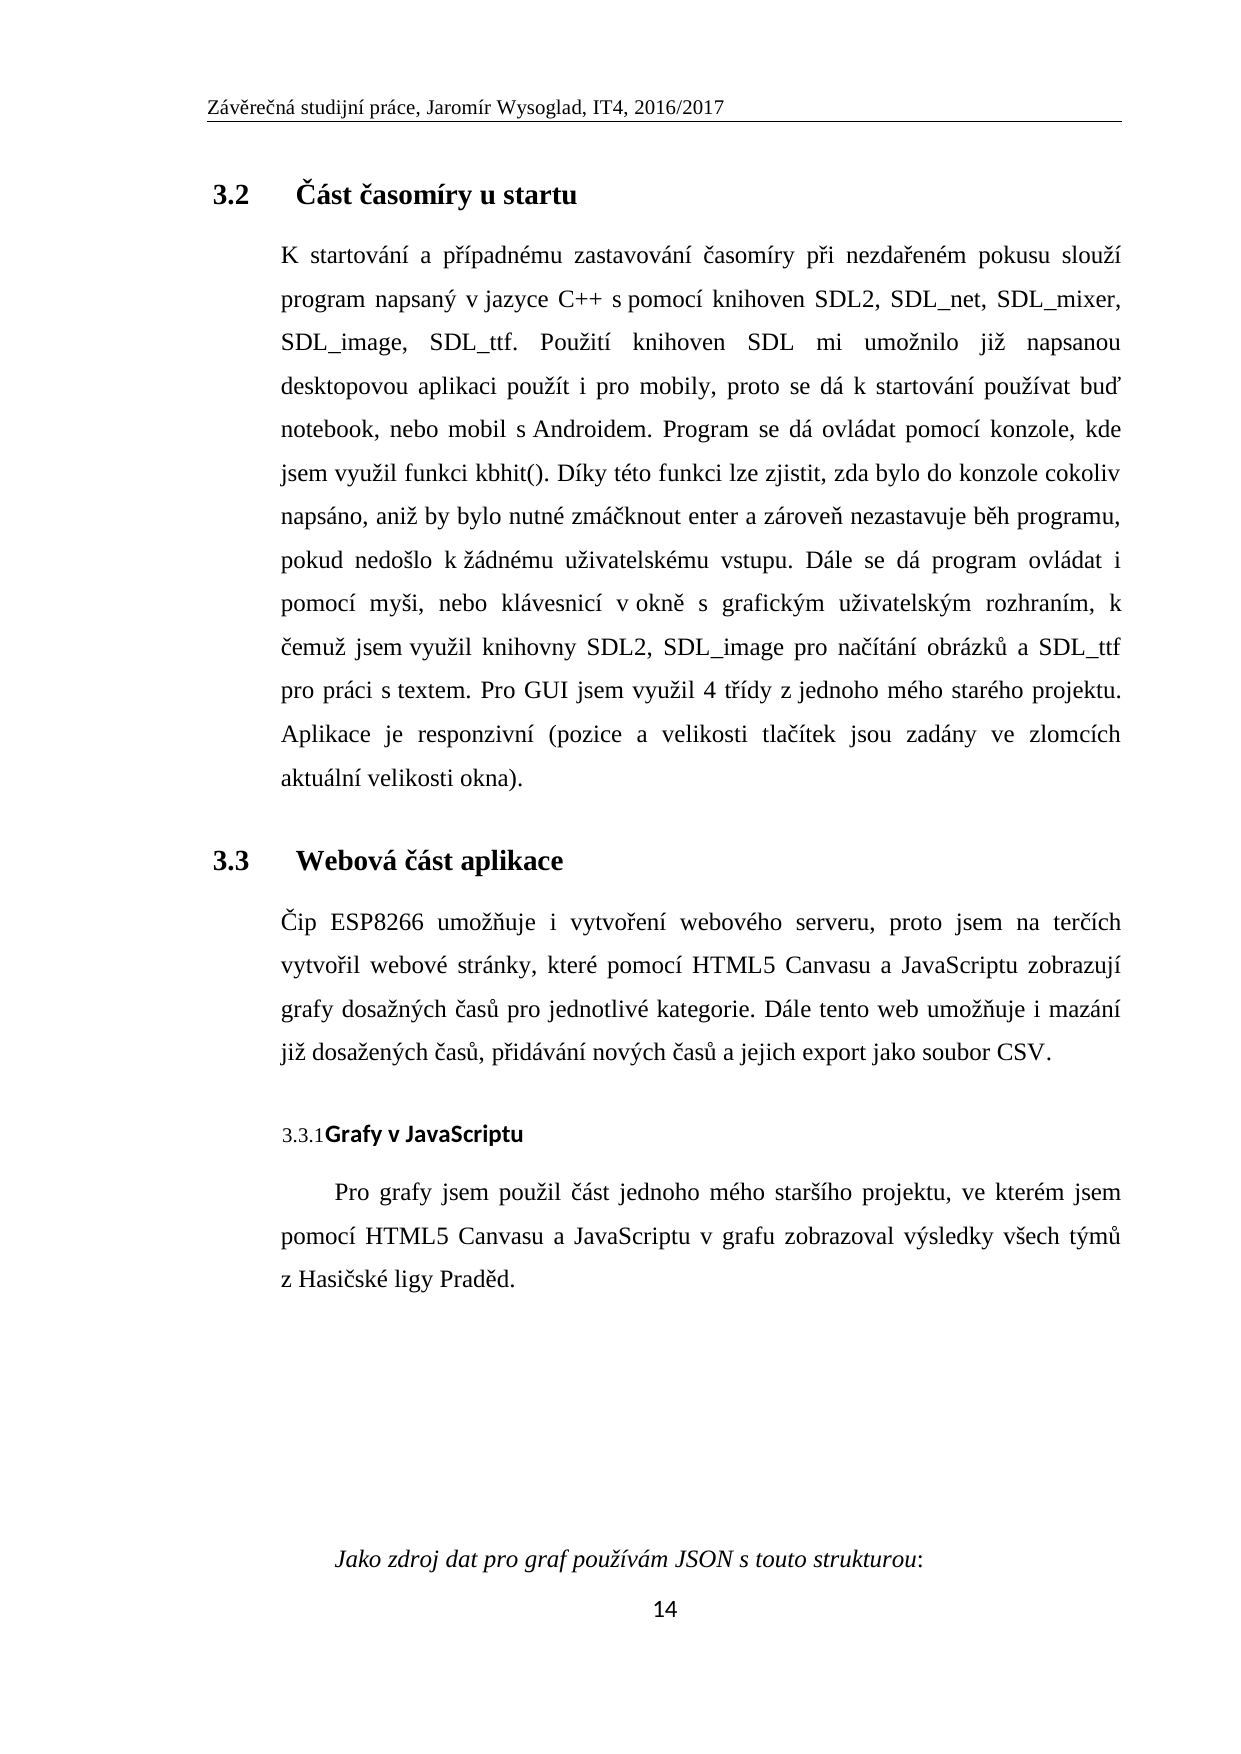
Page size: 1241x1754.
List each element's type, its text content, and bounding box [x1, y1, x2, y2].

text K startování a případnému zastavování časomíry při nezdařeném pokusu slouží program napsaný v jazyce C++ s pomocí knihoven SDL2, SDL_net, SDL_mixer, SDL_image, SDL_ttf. Použití knihoven SDL mi umožnilo již napsanou desktopovou aplikaci použít i pro mobily, proto se dá k startování používat buď notebook, nebo mobil s Androidem. Program se dá ovládat pomocí konzole, kde jsem využil funkci kbhit(). Díky této funkci lze zjistit, zda bylo do konzole cokoliv napsáno, aniž by bylo nutné zmáčknout enter a zároveň nezastavuje běh programu, pokud nedošlo k žádnému uživatelskému vstupu. Dále se dá program ovládat i pomocí myši, nebo klávesnicí v okně s grafickým uživatelským rozhraním, k čemuž jsem využil knihovny SDL2, SDL_image pro načítání obrázků a SDL_ttf pro práci s textem. Pro GUI jsem využil 4 třídy z jednoho mého starého projektu. Aplikace je responzivní (pozice a velikosti tlačítek jsou zadány ve zlomcích aktuální velikosti okna). [281, 240, 1122, 792]
subtitle Webová část aplikace [213, 843, 1122, 877]
text Jako zdroj dat pro graf používám JSON s touto strukturou: [281, 1544, 1122, 1573]
subtitle Grafy v JavaScriptu [282, 1118, 1122, 1149]
text Pro grafy jsem použil část jednoho mého staršího projektu, ve kterém jsem pomocí HTML5 Canvasu a JavaScriptu v grafu zobrazoval výsledky všech týmů z Hasičské ligy Praděd. [281, 1177, 1122, 1293]
text Čip ESP8266 umožňuje i vytvoření webového serveru, proto jsem na terčích vytvořil webové stránky, které pomocí HTML5 Canvasu a JavaScriptu zobrazují grafy dosažných časů pro jednotlivé kategorie. Dále tento web umožňuje i mazání již dosažených časů, přidávání nových časů a jejich export jako soubor CSV. [281, 906, 1122, 1066]
subtitle Část časomíry u startu [213, 177, 1122, 211]
